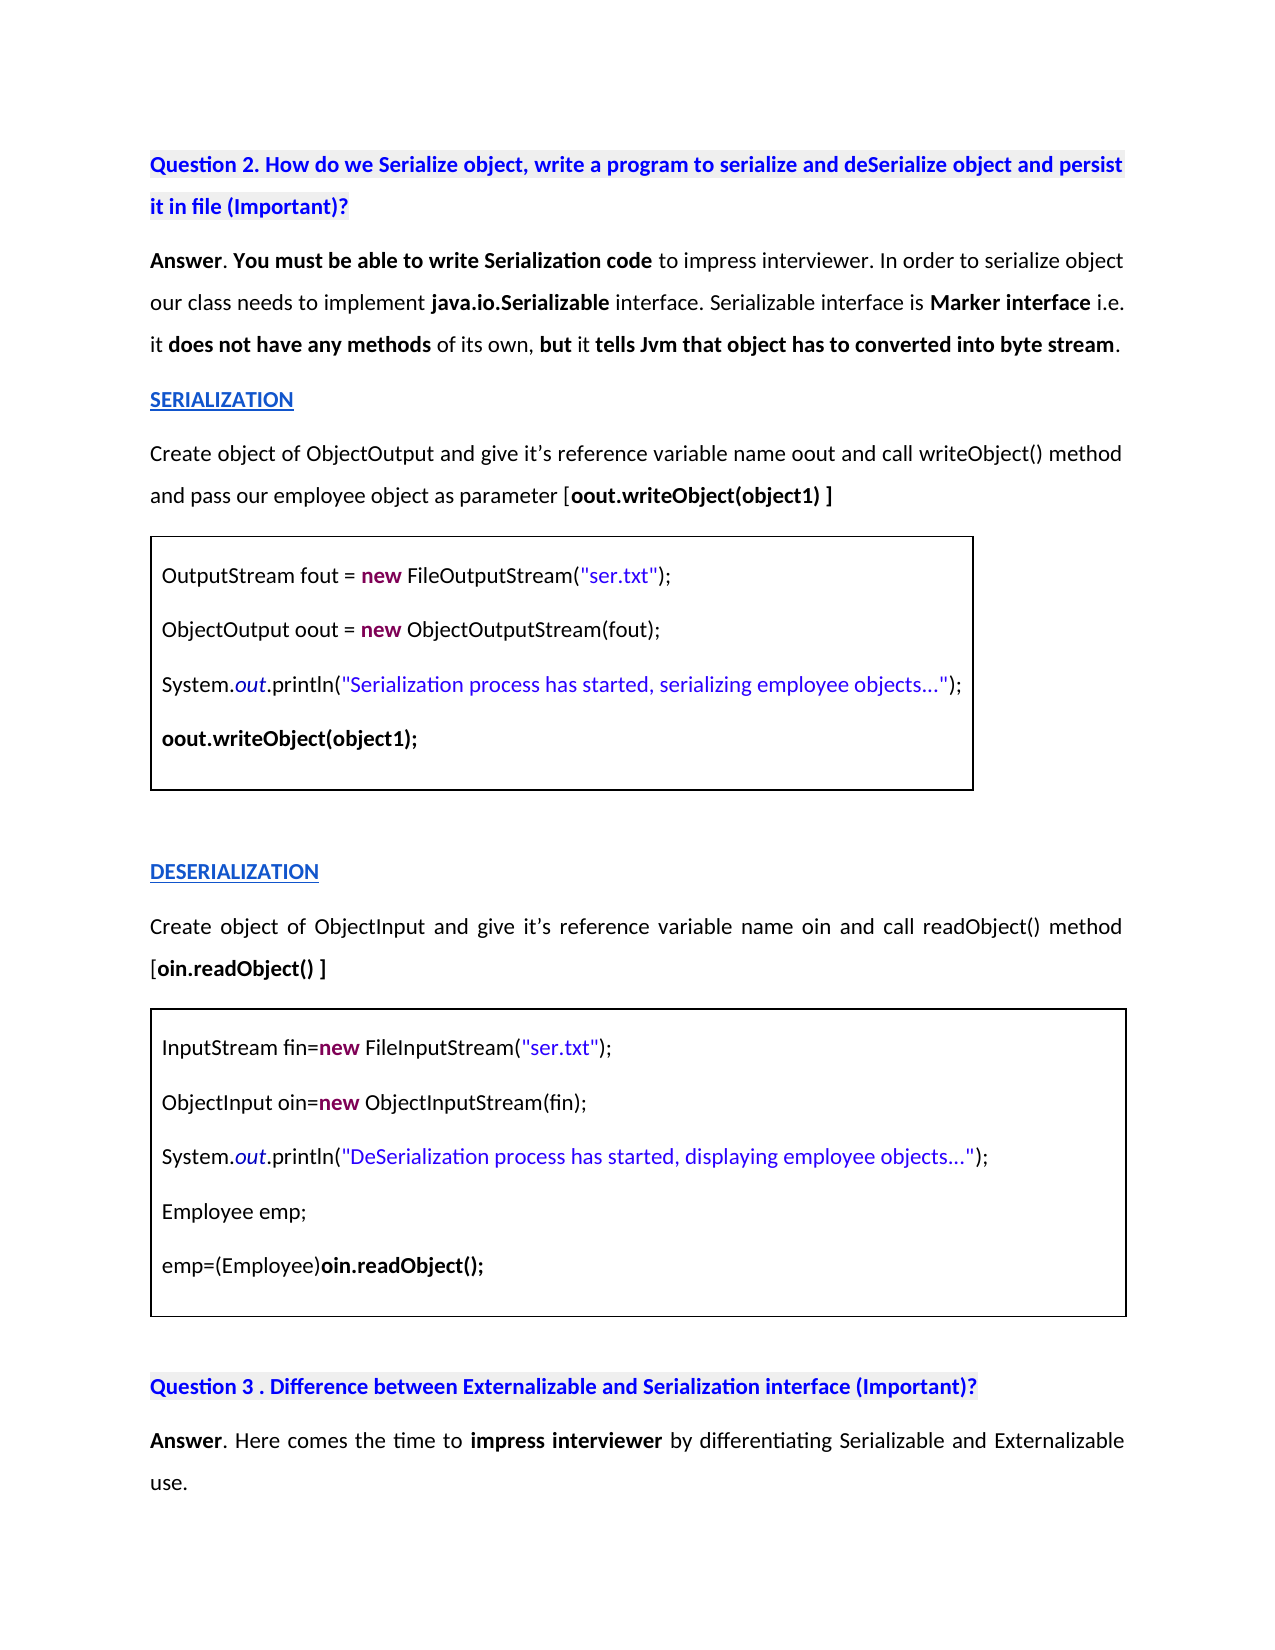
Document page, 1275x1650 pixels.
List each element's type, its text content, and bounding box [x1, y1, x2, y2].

text Answer. You must be able to write Serialization code to impress interviewer. In order to serialize object our class needs to implement java.io.Serializable interface. Serializable interface is Marker interface i.e. it does not have any methods of its own, but it tells Jvm that object has to converted into byte stream. [150, 246, 1125, 358]
text Question 3 . Difference between Externalizable and Serialization interface (Important)? [150, 1330, 1125, 1400]
text Create object of ObjectOutput and give it’s reference variable name oout and call writeObject() method and pass our employee object as parameter [oout.writeObject(object1) ] [150, 439, 1125, 509]
table_header OutputStream fout = new FileOutputStream("ser.txt"); ObjectOutput oout = new ObjectOutputStream(fout); System.out.println("Serialization process has started, serializing employee objects..."); oout.writeObject(object1); [152, 537, 972, 789]
text Answer. Here comes the time to impress interviewer by differentiating Serializable and Externalizable use. [150, 1426, 1125, 1496]
table_header InputStream fin=new FileInputStream("ser.txt"); ObjectInput oin=new ObjectInputStream(fin); System.out.println("DeSerialization process has started, displaying employee objects..."); Employee emp; emp=(Employee)oin.readObject(); [152, 1010, 1125, 1316]
text Create object of ObjectInput and give it’s reference variable name oin and call readObject() method [oin.readObject() ] [150, 912, 1125, 982]
text DESERIALIZATION [150, 857, 1125, 885]
text SERIALIZATION [150, 385, 1125, 413]
text Question 2. How do we Serialize object, write a program to serialize and deSerialize object and persist it in file (Important)? [150, 178, 1125, 220]
